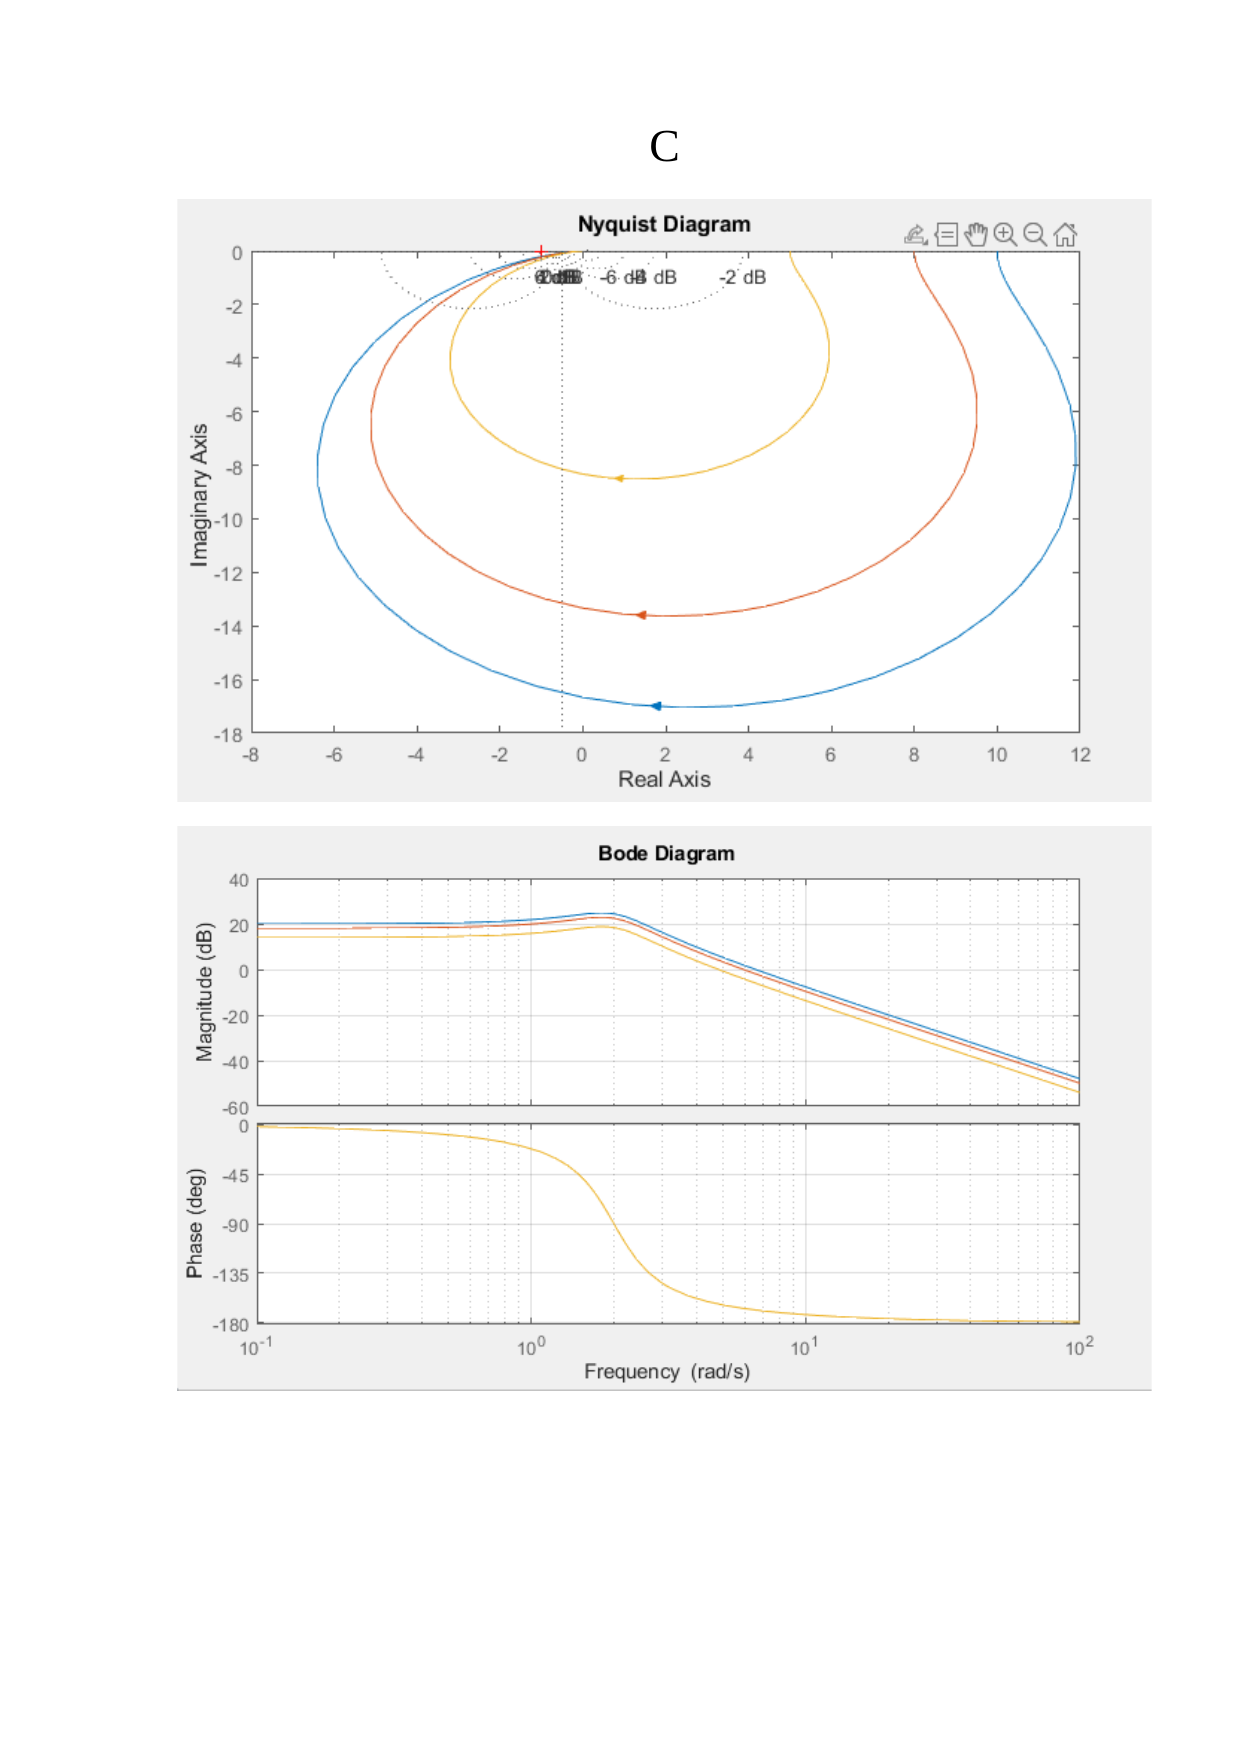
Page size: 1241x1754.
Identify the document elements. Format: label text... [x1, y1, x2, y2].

picture [177, 199, 1152, 802]
picture [177, 826, 1152, 1391]
text C [177, 118, 1152, 171]
